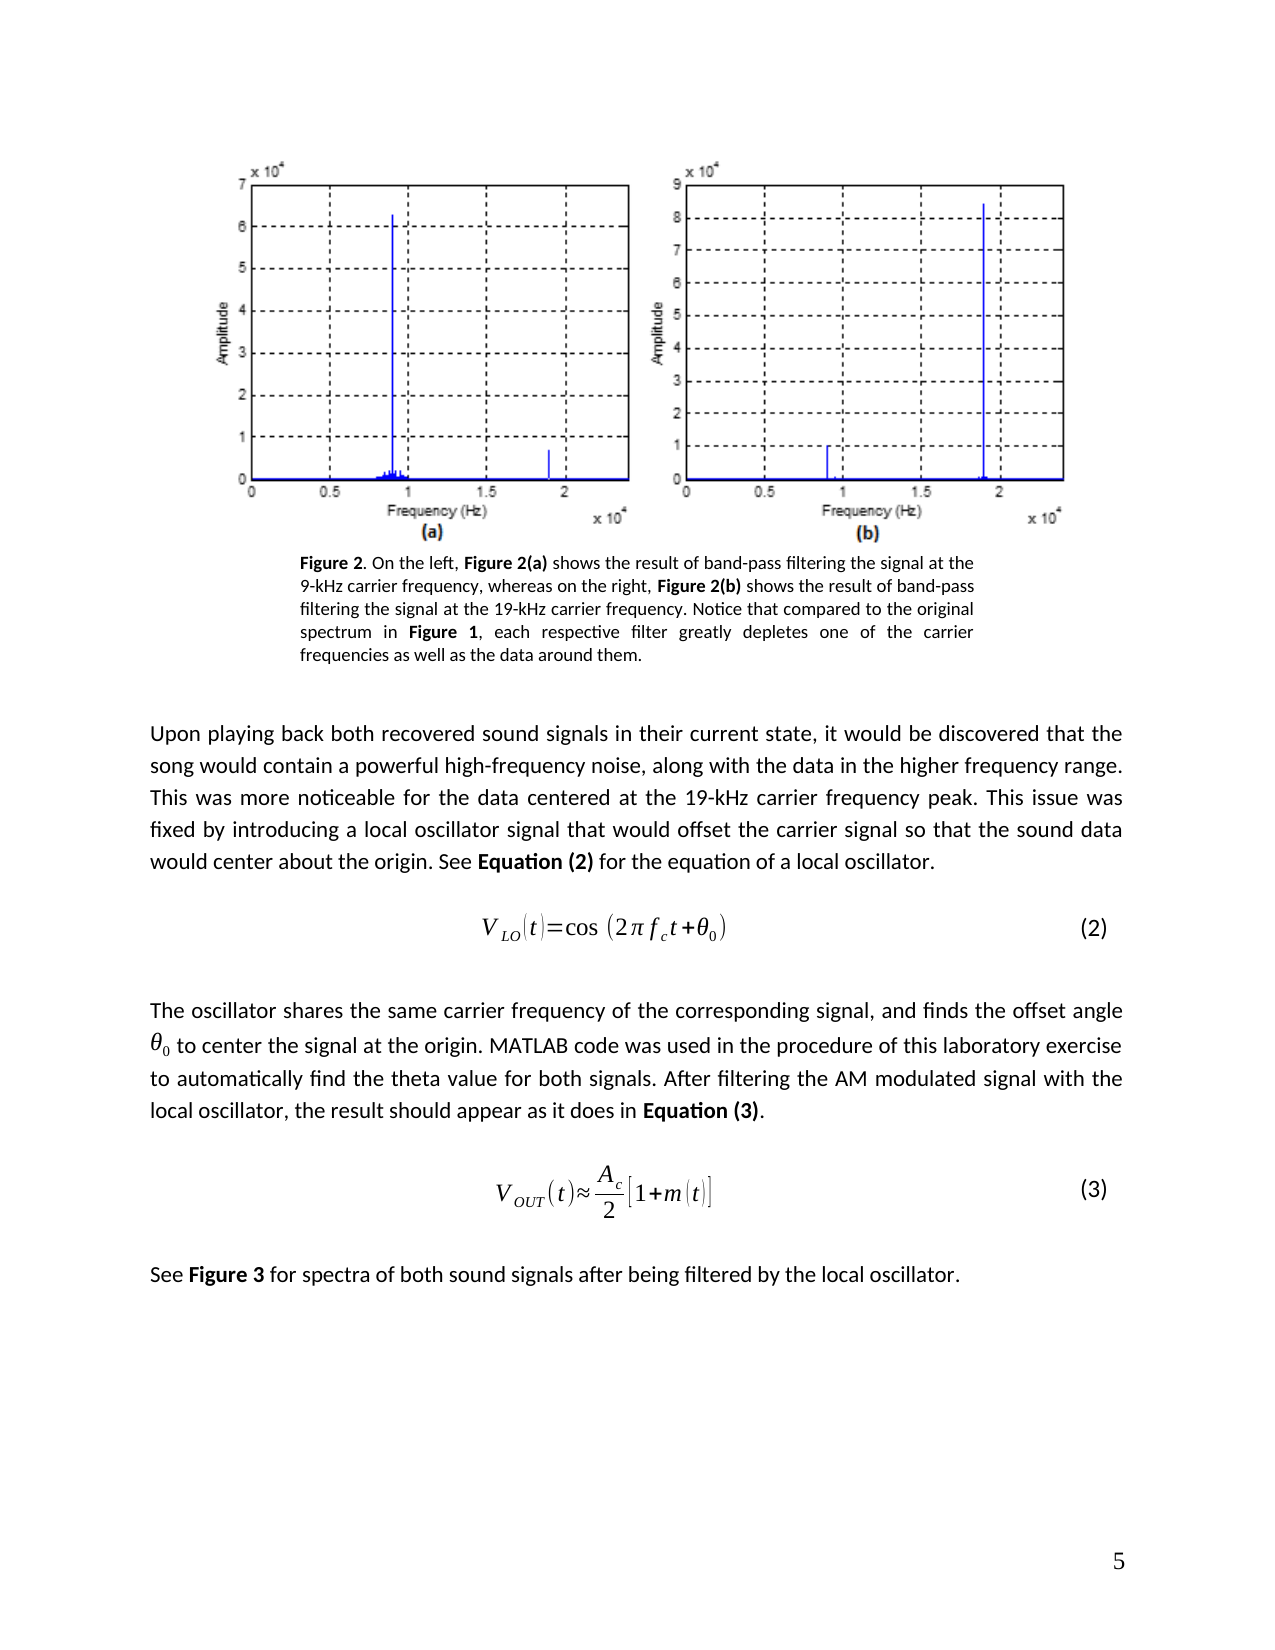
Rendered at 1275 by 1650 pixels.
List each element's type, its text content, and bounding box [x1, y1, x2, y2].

table_header [139, 912, 1069, 964]
text See Figure 3 for spectra of both sound signals after being filtered by the local oscillator. [150, 1260, 1125, 1288]
text The oscillator shares the same carrier frequency of the corresponding signal, and finds the offset angle to center the signal at the origin. MATLAB code was used in the procedure of this laboratory exercise to automatically find the theta value for both signals. After filtering the AM modulated signal with the local oscillator, the result should appear as it does in Equation (3). [150, 997, 1125, 1124]
table_header (2) [1069, 912, 1136, 964]
table_header [139, 1161, 1069, 1228]
picture [184, 150, 1091, 547]
table_header (3) [1069, 1161, 1136, 1228]
text Upon playing back both recovered sound signals in their current state, it would be discovered that the song would contain a powerful high-frequency noise, along with the data in the higher frequency range. This was more noticeable for the data centered at the 19-kHz carrier frequency peak. This issue was fixed by introducing a local oscillator signal that would offset the carrier signal so that the sound data would center about the origin. See Equation (2) for the equation of a local oscillator. [150, 687, 1125, 876]
